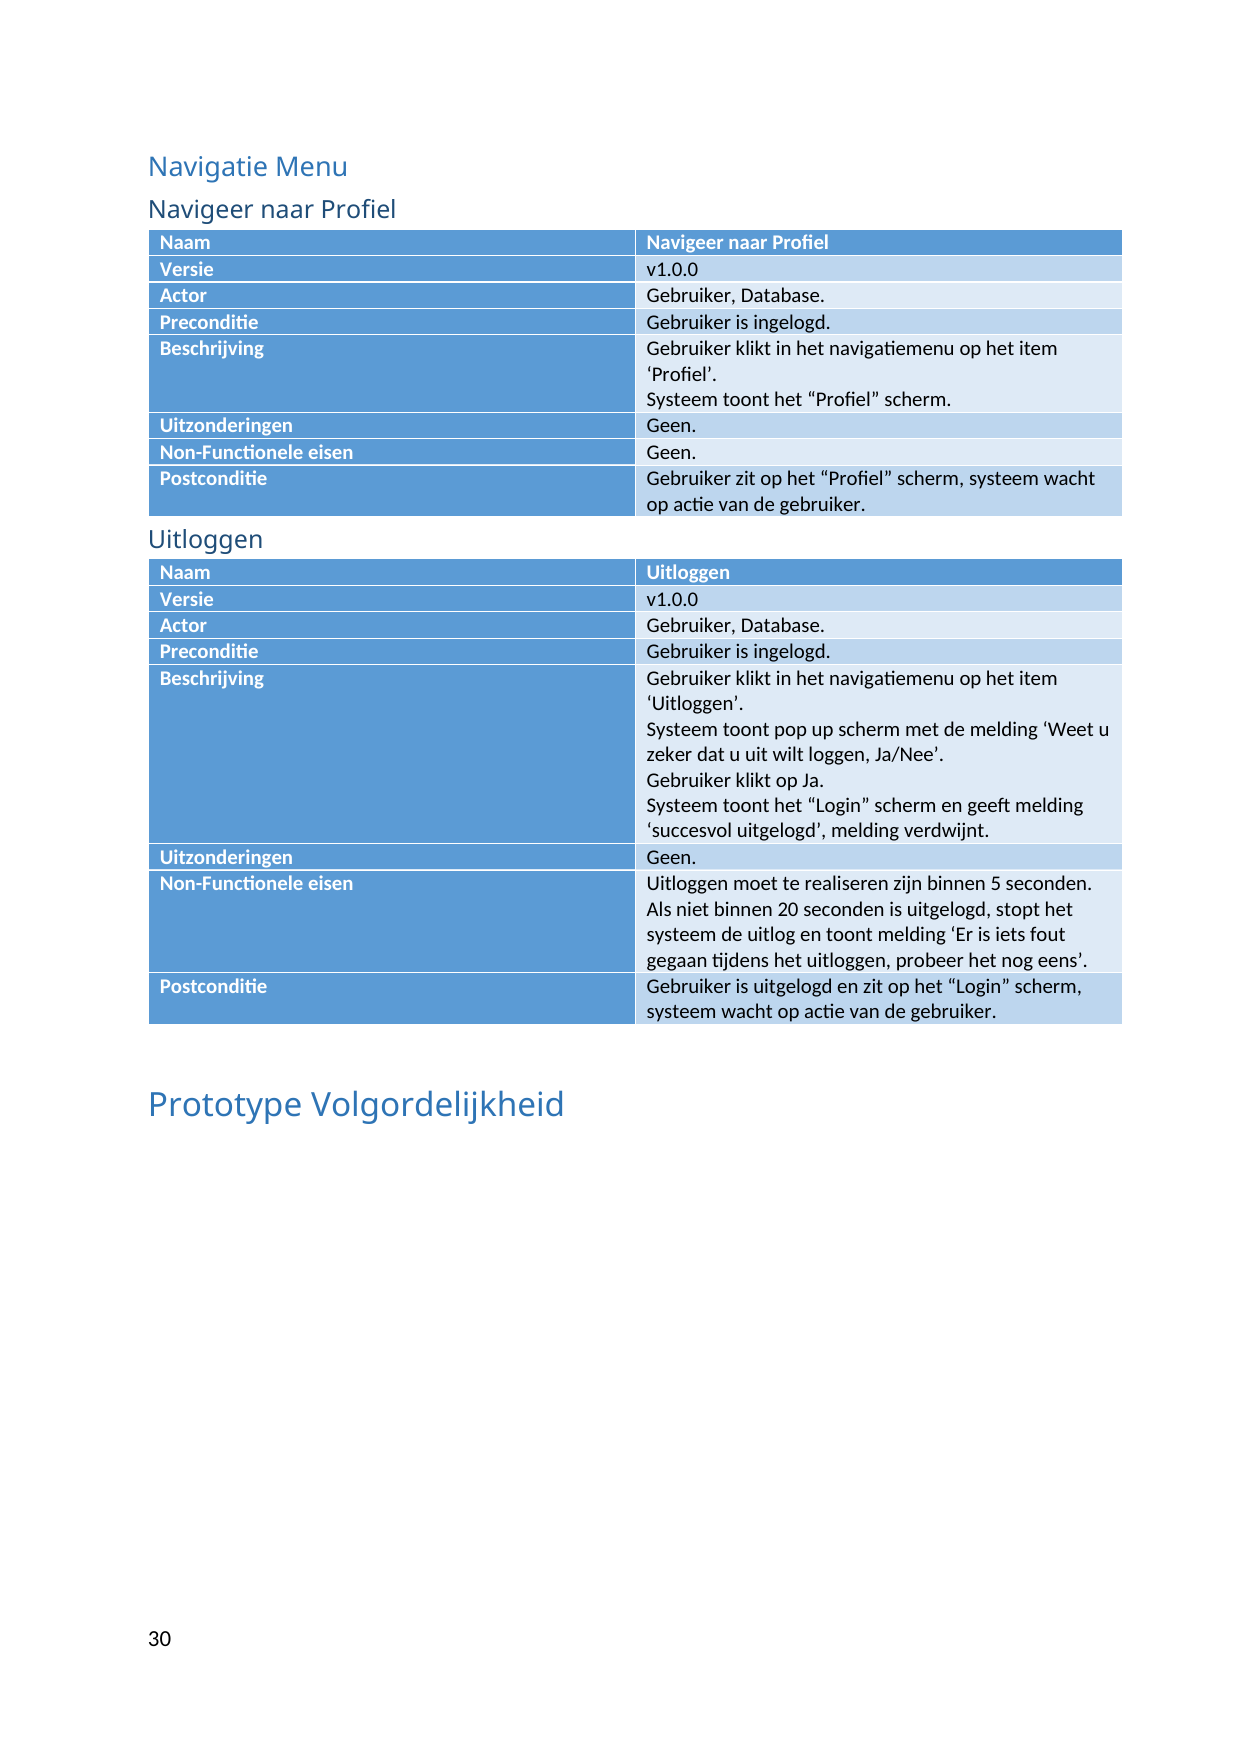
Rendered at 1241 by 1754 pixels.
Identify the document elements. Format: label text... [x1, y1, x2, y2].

table_cell Actor [149, 612, 635, 638]
table_cell Uitloggen moet te realiseren zijn binnen 5 seconden. Als niet binnen 20 seconden is uitgelogd, stopt het systeem de uitlog en toont melding ‘Er is iets fout gegaan tijdens het uitloggen, probeer het nog eens’. [636, 871, 1122, 972]
table_cell Non-Functionele eisen [149, 439, 635, 464]
table_cell Gebruiker, Database. [636, 283, 1122, 308]
table_cell Gebruiker is ingelogd. [636, 309, 1122, 334]
table_cell Gebruiker is ingelogd. [636, 639, 1122, 664]
table_cell Gebruiker is uitgelogd en zit op het “Login” scherm, systeem wacht op actie van de gebruiker. [636, 973, 1122, 1024]
table_cell Gebruiker klikt in het navigatiemenu op het item ‘Profiel’. Systeem toont het “Profiel” scherm. [636, 335, 1122, 412]
table_header Naam [149, 230, 635, 255]
subtitle Navigeer naar Profiel [148, 192, 1092, 226]
subtitle Prototype Volgordelijkheid [148, 1080, 1092, 1126]
table_cell Beschrijving [149, 665, 635, 843]
table_cell Gebruiker klikt in het navigatiemenu op het item ‘Uitloggen’. Systeem toont pop up scherm met de melding ‘Weet u zeker dat u uit wilt loggen, Ja/Nee’. Gebruiker klikt op Ja. Systeem toont het “Login” scherm en geeft melding ‘succesvol uitgelogd’, melding verdwijnt. [636, 665, 1122, 843]
table_cell v1.0.0 [636, 586, 1122, 611]
table_cell Uitzonderingen [149, 413, 635, 438]
table_cell Postconditie [149, 466, 635, 516]
table_header Navigeer naar Profiel [636, 230, 1122, 255]
table_header Naam [149, 559, 635, 585]
table_cell Versie [149, 256, 635, 281]
table_header Uitloggen [636, 559, 1122, 585]
table_cell Versie [149, 586, 635, 611]
table_cell Preconditie [149, 639, 635, 664]
table_cell Geen. [636, 844, 1122, 869]
subtitle Navigatie Menu [148, 148, 1092, 184]
subtitle Uitloggen [148, 522, 1092, 556]
table_cell Postconditie [149, 973, 635, 1024]
table_cell v1.0.0 [636, 256, 1122, 281]
table_cell Beschrijving [149, 335, 635, 412]
table_cell Non-Functionele eisen [149, 871, 635, 972]
table_cell Geen. [636, 413, 1122, 438]
table_cell Actor [149, 283, 635, 308]
table_cell Uitzonderingen [149, 844, 635, 869]
table_cell Gebruiker zit op het “Profiel” scherm, systeem wacht op actie van de gebruiker. [636, 466, 1122, 516]
table_cell Preconditie [149, 309, 635, 334]
table_cell Geen. [636, 439, 1122, 464]
table_cell Gebruiker, Database. [636, 612, 1122, 638]
